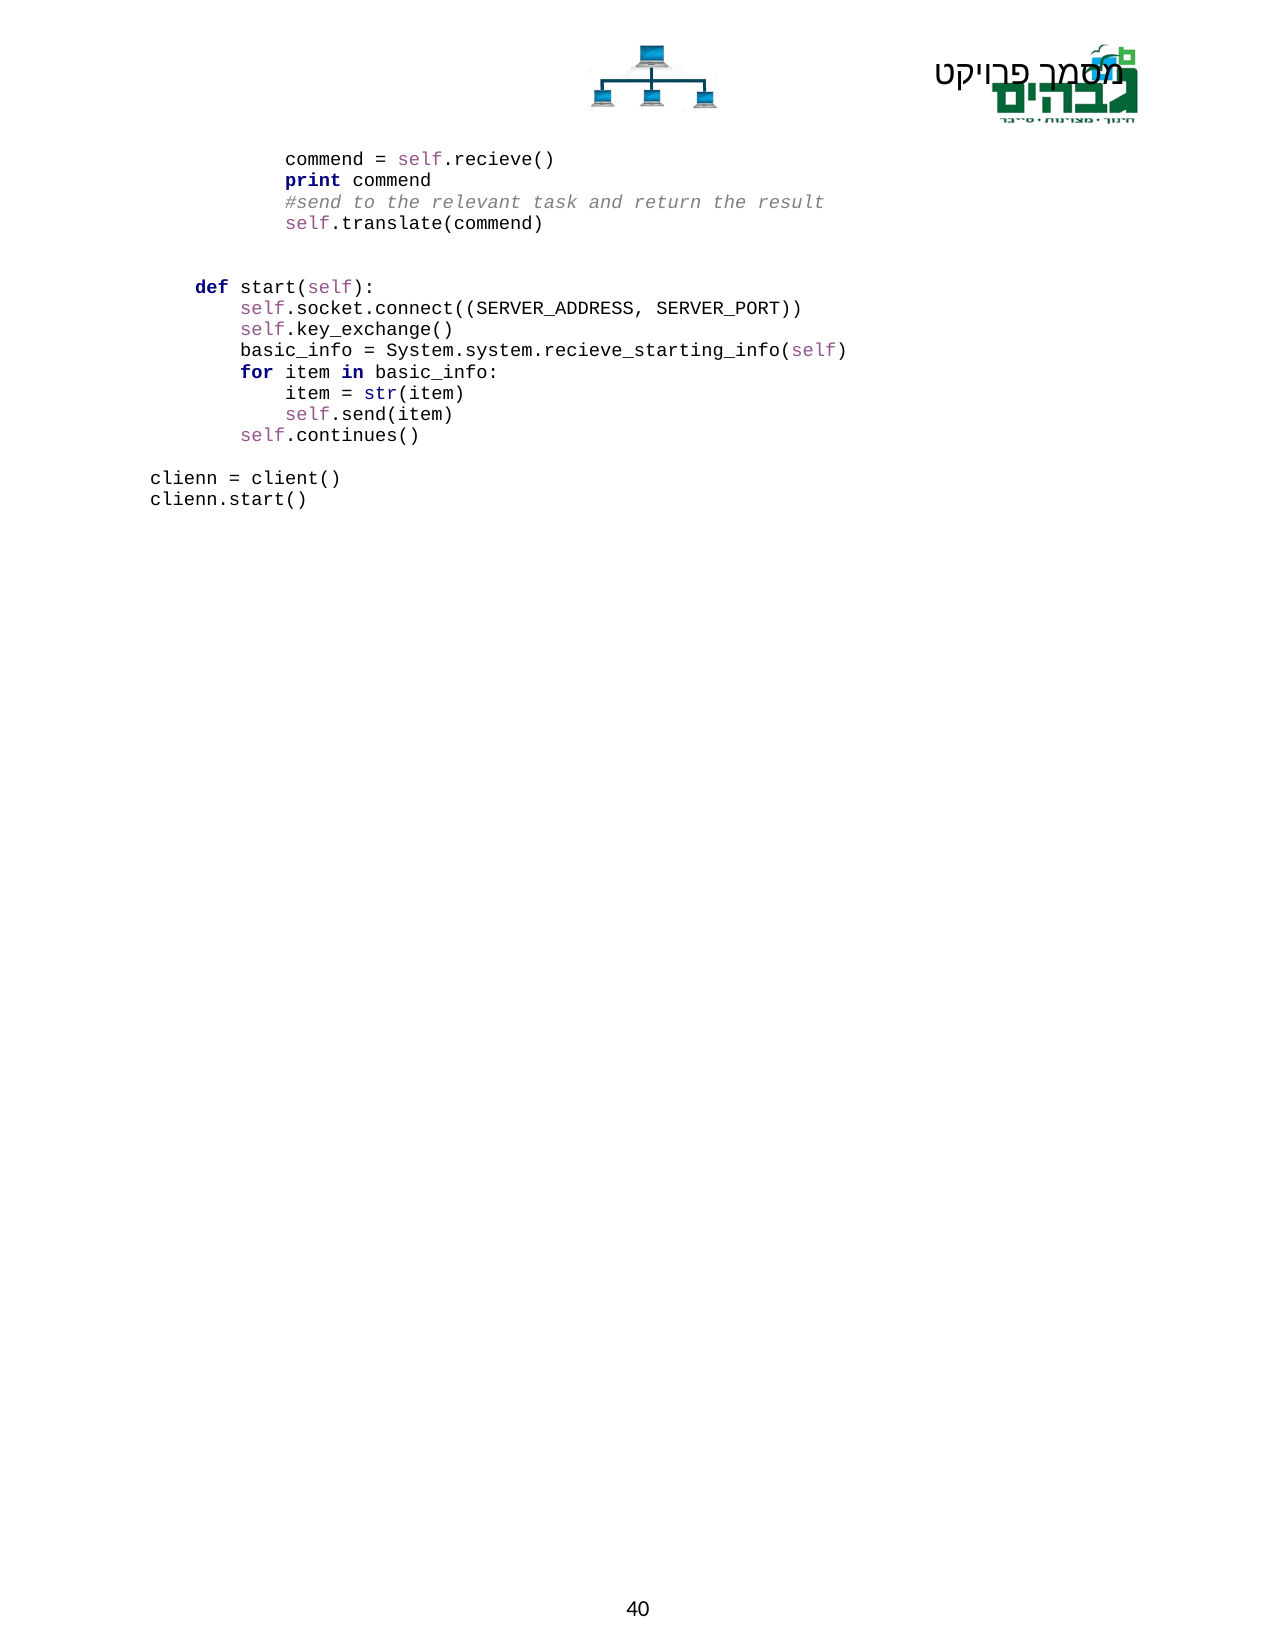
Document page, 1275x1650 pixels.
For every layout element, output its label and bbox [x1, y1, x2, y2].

text [150, 150, 1125, 511]
picture [587, 38, 717, 112]
picture [972, 39, 1155, 129]
